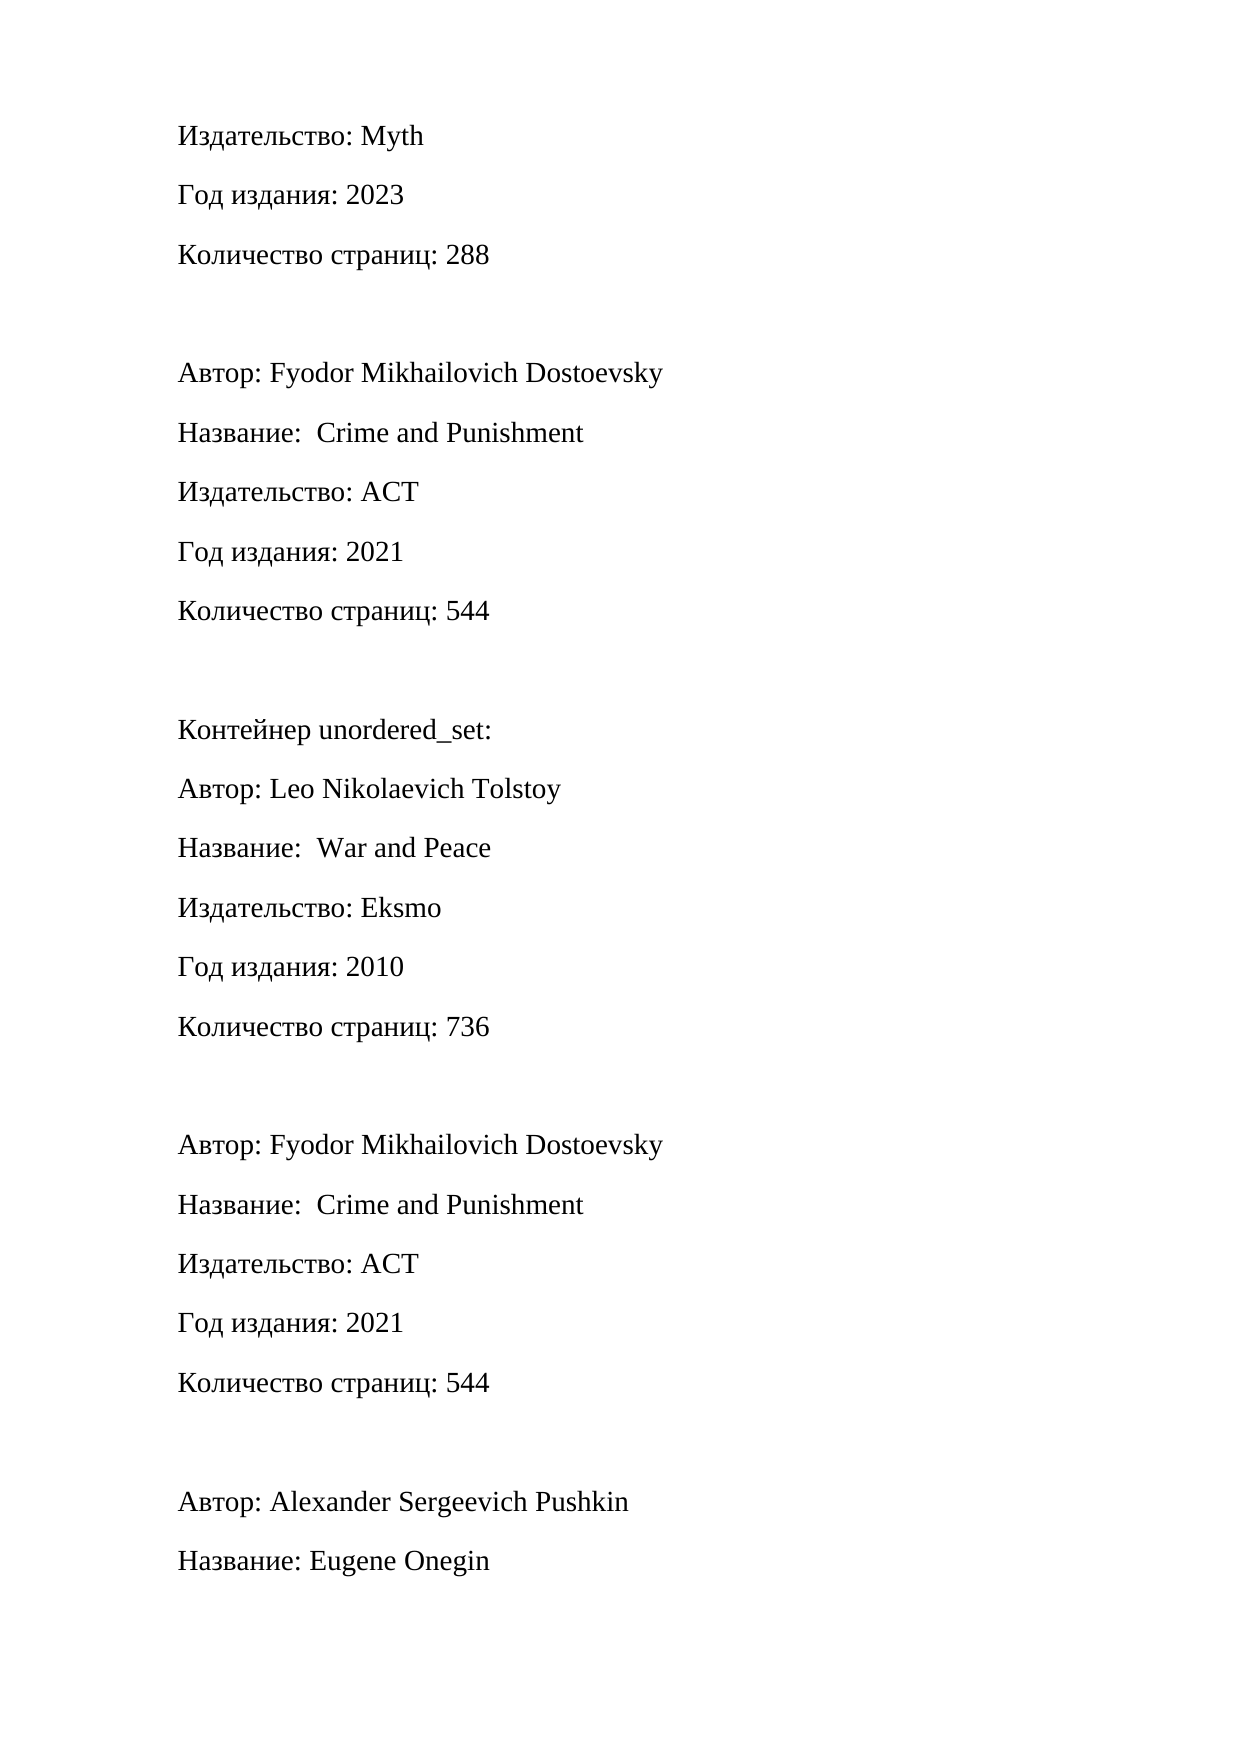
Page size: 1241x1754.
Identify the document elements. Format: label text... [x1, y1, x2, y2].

text Издательство: ACT [177, 474, 1152, 508]
text Автор: Fyodor Mikhailovich Dostoevsky [177, 356, 1152, 389]
text Издательство: ACT [177, 1246, 1152, 1280]
text Название: Crime and Punishment [177, 1187, 1152, 1220]
text Количество страниц: 288 [177, 237, 1152, 270]
text Название: War and Peace [177, 831, 1152, 864]
text Количество страниц: 544 [177, 1365, 1152, 1398]
text Название: Crime and Punishment [177, 415, 1152, 448]
text Издательство: Eksmo [177, 890, 1152, 923]
text Год издания: 2021 [177, 1306, 1152, 1339]
text Автор: Alexander Sergeevich Pushkin [177, 1484, 1152, 1517]
text Издательство: Myth [177, 118, 1152, 152]
text Автор: Leo Nikolaevich Tolstoy [177, 771, 1152, 805]
text Количество страниц: 736 [177, 1009, 1152, 1042]
text Год издания: 2010 [177, 949, 1152, 983]
text Название: Eugene Onegin [177, 1543, 1152, 1577]
text Год издания: 2023 [177, 177, 1152, 211]
text Контейнер unordered_set: [177, 712, 1152, 745]
text Количество страниц: 544 [177, 593, 1152, 627]
text Год издания: 2021 [177, 534, 1152, 567]
text Автор: Fyodor Mikhailovich Dostoevsky [177, 1127, 1152, 1161]
